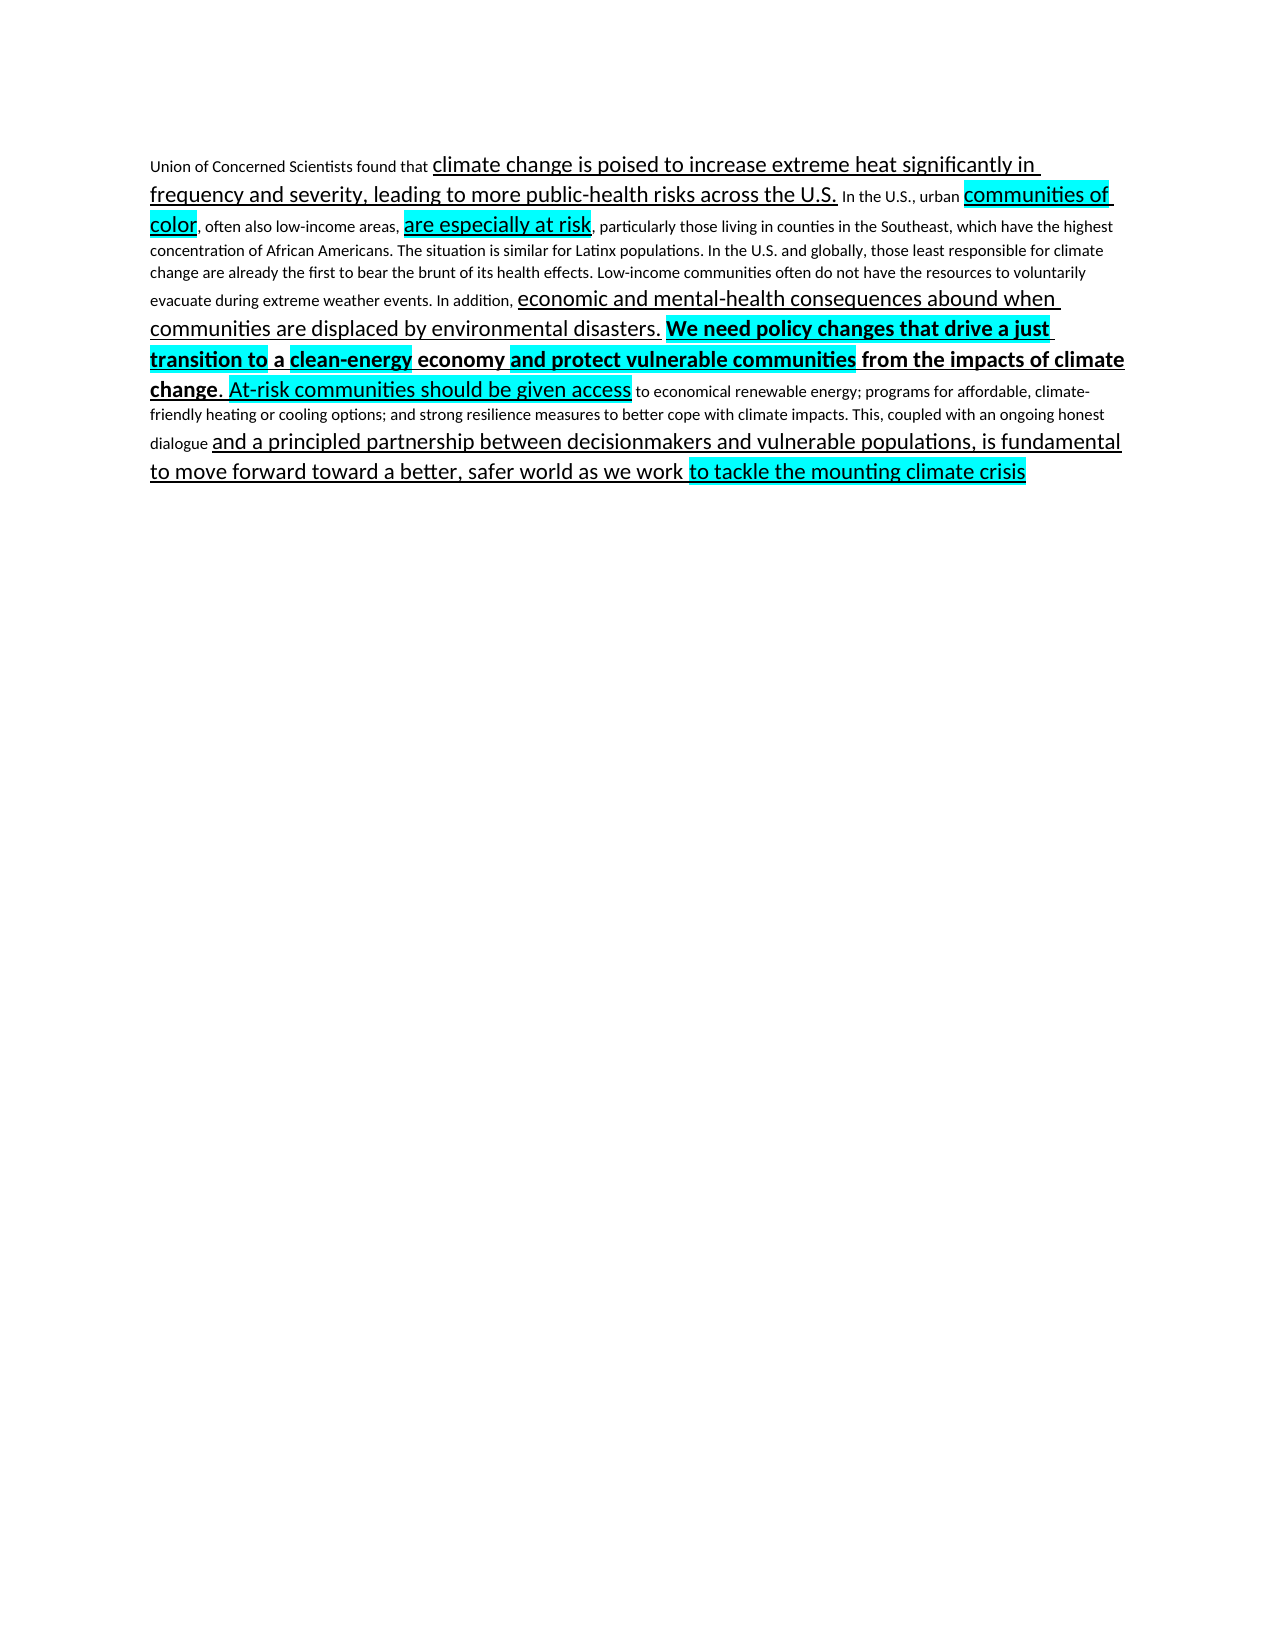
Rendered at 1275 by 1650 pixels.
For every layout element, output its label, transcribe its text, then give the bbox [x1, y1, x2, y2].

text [150, 150, 1125, 369]
